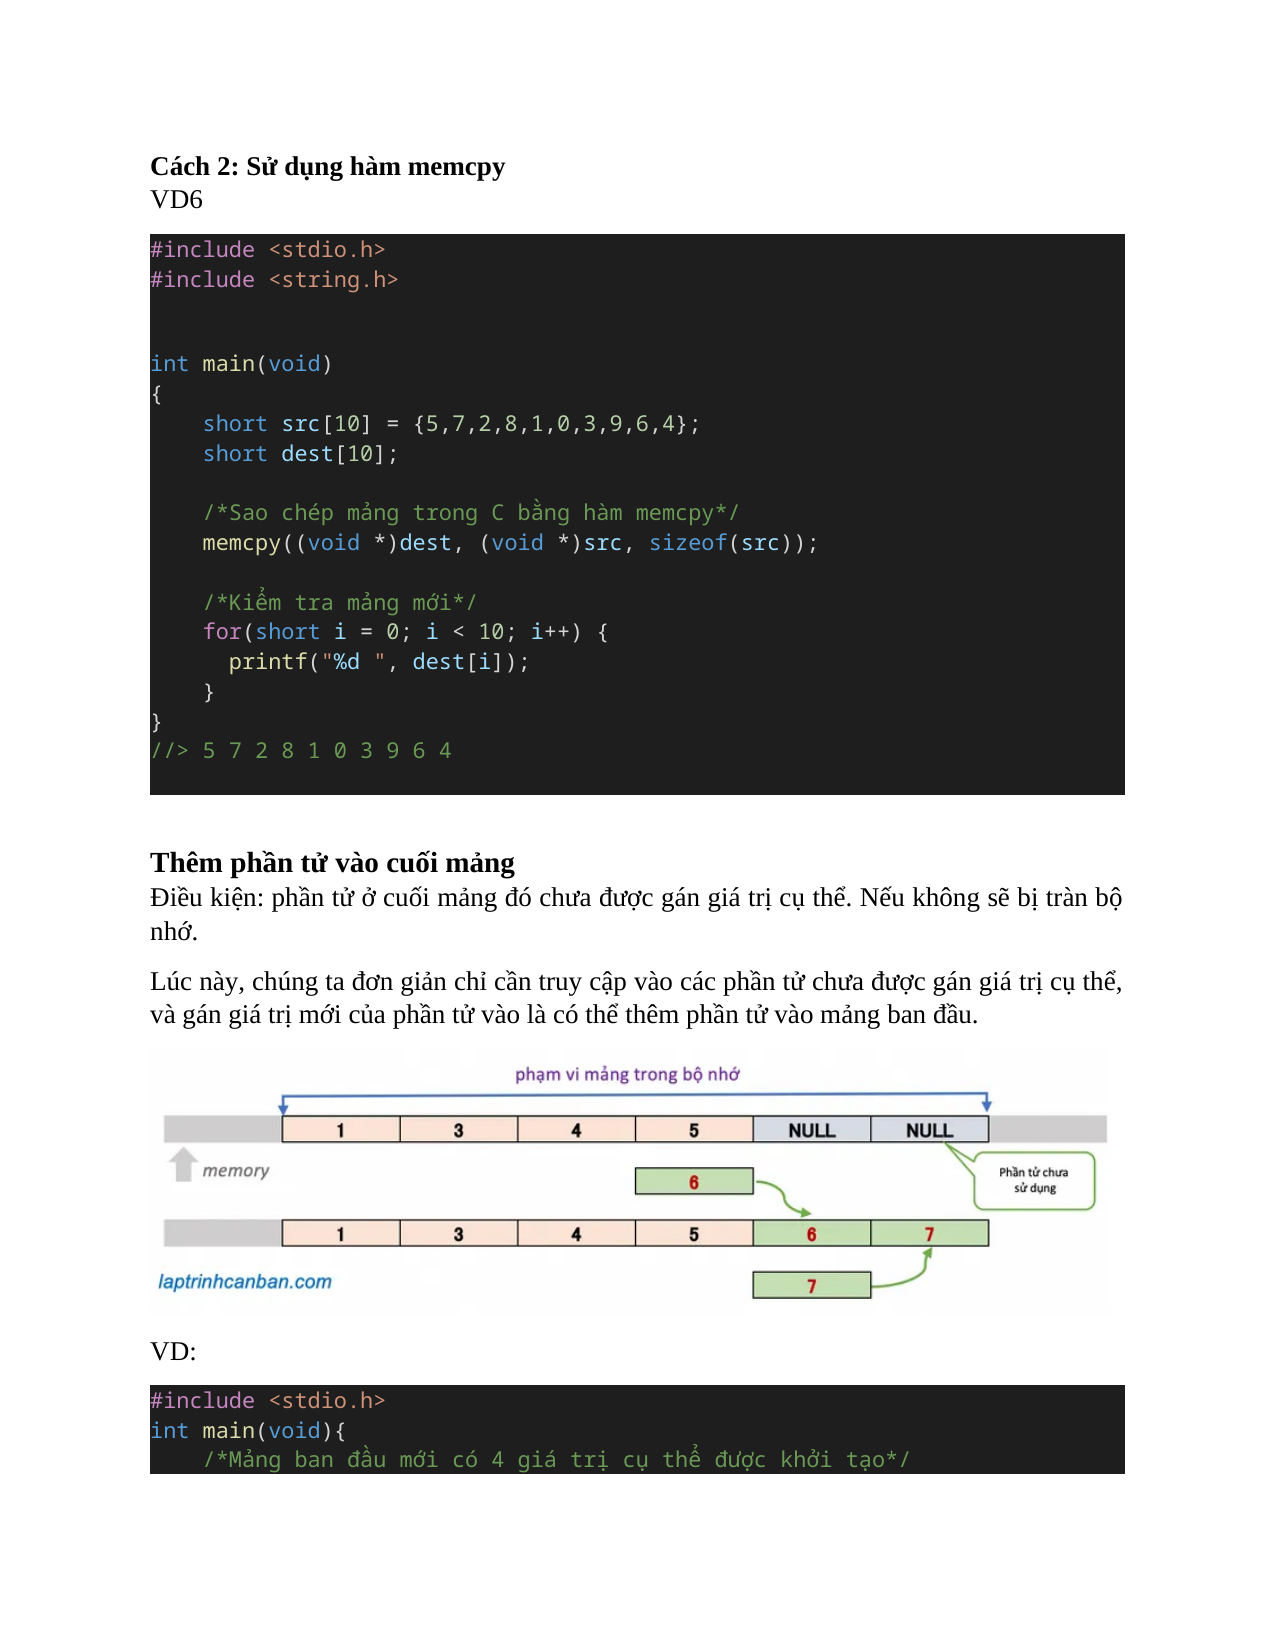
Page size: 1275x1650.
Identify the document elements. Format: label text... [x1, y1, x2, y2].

text for(short i = 0; i < 10; i++) { [150, 616, 1125, 646]
text /*Sao chép mảng trong C bằng hàm memcpy*/ [150, 497, 1125, 527]
text printf("%d ", dest[i]); [150, 646, 1125, 676]
text Điều kiện: phần tử ở cuối mảng đó chưa được gán giá trị cụ thể. Nếu không sẽ bị tràn bộ nhớ. [150, 881, 1125, 946]
text int main(void){ [150, 1415, 1125, 1444]
text int main(void) [150, 348, 1125, 378]
text memcpy((void *)dest, (void *)src, sizeof(src)); [150, 527, 1125, 557]
text } [150, 706, 1125, 735]
subtitle Cách 2: Sử dụng hàm memcpy [150, 150, 1125, 181]
text { [150, 378, 1125, 408]
text #include <stdio.h> [150, 234, 1125, 263]
text #include <string.h> [150, 263, 1125, 293]
text /*Kiểm tra mảng mới*/ [150, 586, 1125, 616]
text short src[10] = {5,7,2,8,1,0,3,9,6,4}; [150, 408, 1125, 437]
text /*Mảng ban đầu mới có 4 giá trị cụ thể được khởi tạo*/ [150, 1444, 1125, 1474]
text #include <stdio.h> [150, 1385, 1125, 1415]
picture [150, 1048, 1111, 1316]
text VD: [150, 1335, 1125, 1366]
text VD6 [150, 183, 1125, 215]
text } [150, 676, 1125, 706]
subtitle Thêm phần tử vào cuối mảng [150, 845, 1125, 879]
text Lúc này, chúng ta đơn giản chỉ cần truy cập vào các phần tử chưa được gán giá trị cụ thể, và gán giá trị mới của phần tử vào là có thể thêm phần tử vào mảng ban đầu. [150, 965, 1125, 1030]
text //> 5 7 2 8 1 0 3 9 6 4 [150, 735, 1125, 765]
text short dest[10]; [150, 437, 1125, 467]
